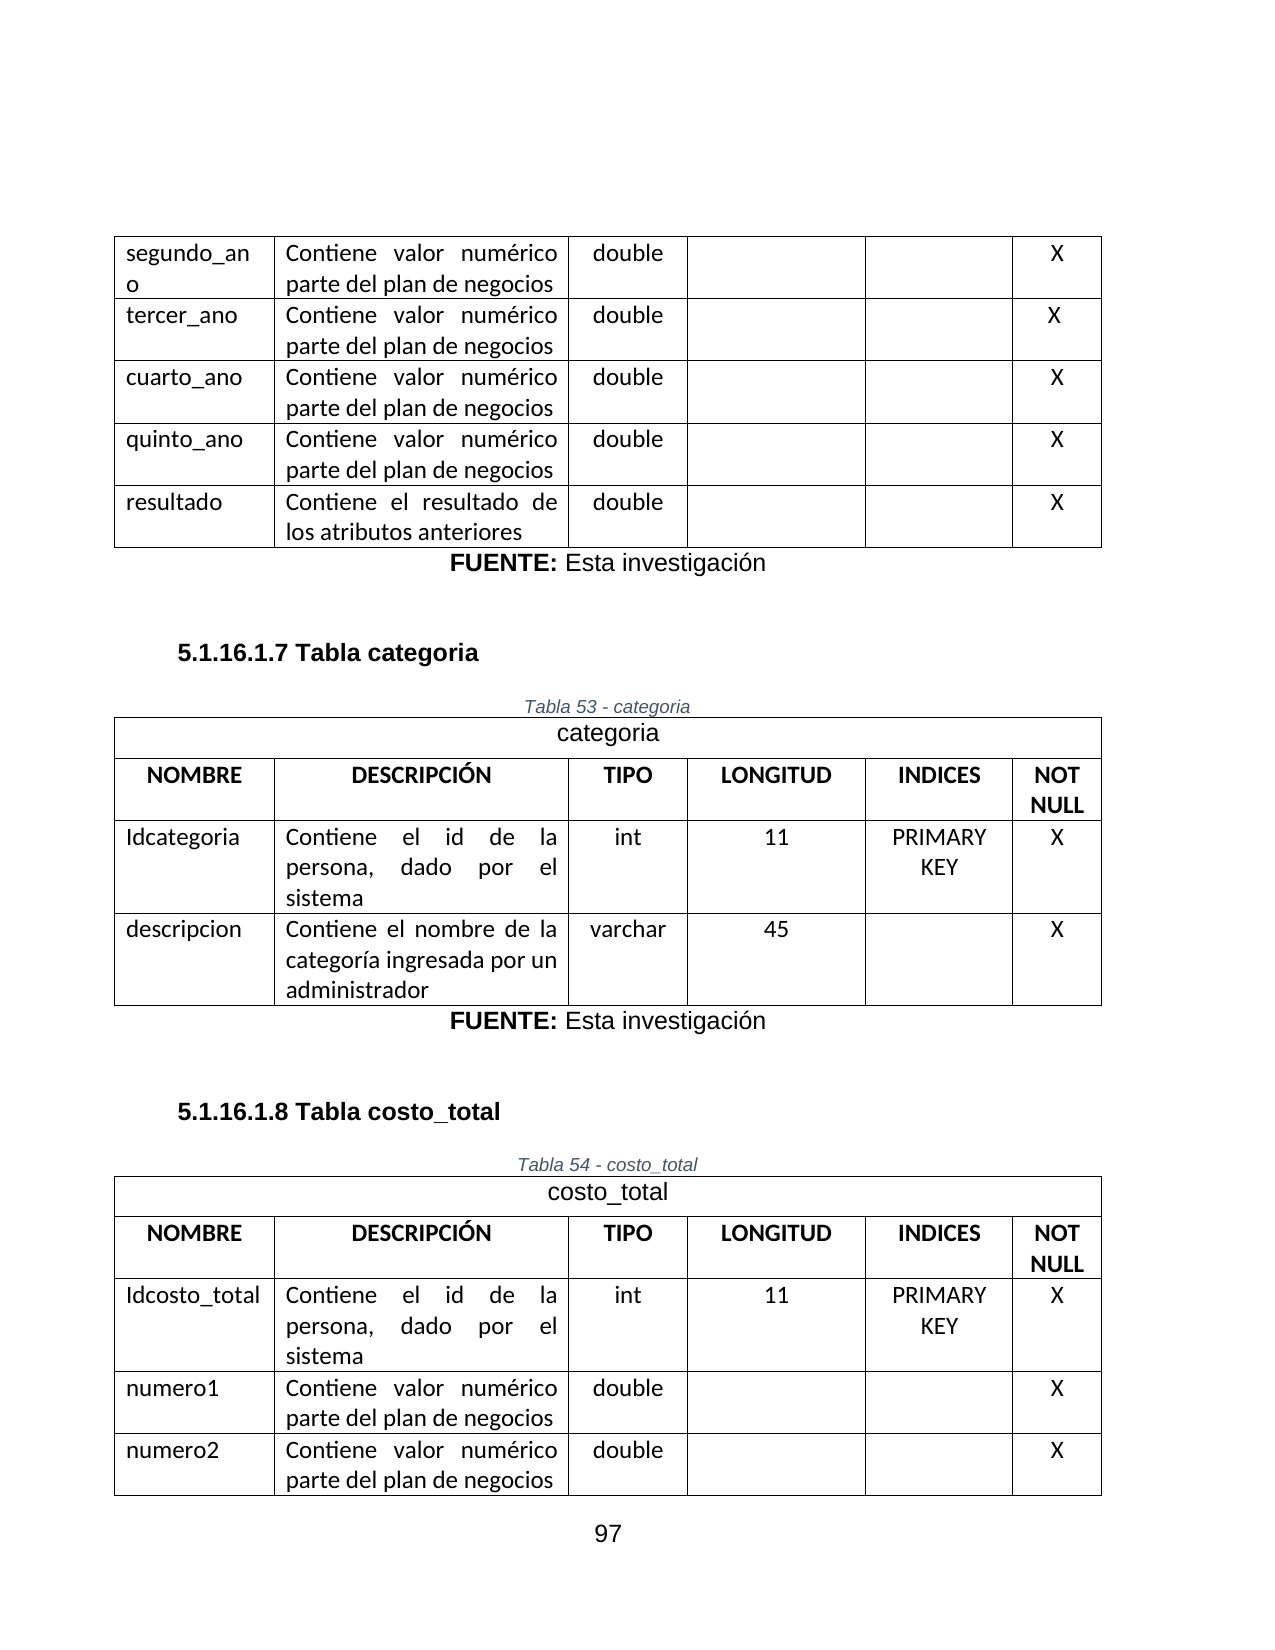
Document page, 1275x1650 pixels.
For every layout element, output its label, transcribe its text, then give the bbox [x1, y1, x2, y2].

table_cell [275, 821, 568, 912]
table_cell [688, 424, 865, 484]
subtitle 5.1.16.1.8 Tabla costo_total [177, 1097, 1039, 1125]
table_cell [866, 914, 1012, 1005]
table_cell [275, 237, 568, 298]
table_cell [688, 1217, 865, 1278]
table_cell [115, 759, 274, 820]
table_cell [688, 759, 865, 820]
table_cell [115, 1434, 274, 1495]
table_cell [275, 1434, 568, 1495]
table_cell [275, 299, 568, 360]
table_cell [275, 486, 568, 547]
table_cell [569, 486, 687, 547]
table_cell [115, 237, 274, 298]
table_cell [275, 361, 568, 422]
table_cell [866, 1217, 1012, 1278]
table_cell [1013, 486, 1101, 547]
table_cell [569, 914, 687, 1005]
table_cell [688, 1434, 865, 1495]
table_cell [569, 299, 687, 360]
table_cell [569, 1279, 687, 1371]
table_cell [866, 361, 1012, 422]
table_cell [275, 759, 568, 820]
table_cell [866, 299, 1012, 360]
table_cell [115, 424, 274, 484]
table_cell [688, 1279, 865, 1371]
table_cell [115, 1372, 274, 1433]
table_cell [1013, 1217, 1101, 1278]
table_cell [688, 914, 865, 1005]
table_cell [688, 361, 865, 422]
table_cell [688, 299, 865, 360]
text FUENTE: Esta investigación [177, 548, 1039, 576]
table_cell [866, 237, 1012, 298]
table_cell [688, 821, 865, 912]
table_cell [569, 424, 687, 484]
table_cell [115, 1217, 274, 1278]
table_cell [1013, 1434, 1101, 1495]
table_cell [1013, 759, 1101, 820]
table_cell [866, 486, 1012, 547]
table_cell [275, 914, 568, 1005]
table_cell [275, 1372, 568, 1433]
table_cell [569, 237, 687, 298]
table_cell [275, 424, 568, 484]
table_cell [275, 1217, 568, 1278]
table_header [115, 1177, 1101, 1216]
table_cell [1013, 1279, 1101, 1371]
text FUENTE: Esta investigación [177, 1006, 1039, 1035]
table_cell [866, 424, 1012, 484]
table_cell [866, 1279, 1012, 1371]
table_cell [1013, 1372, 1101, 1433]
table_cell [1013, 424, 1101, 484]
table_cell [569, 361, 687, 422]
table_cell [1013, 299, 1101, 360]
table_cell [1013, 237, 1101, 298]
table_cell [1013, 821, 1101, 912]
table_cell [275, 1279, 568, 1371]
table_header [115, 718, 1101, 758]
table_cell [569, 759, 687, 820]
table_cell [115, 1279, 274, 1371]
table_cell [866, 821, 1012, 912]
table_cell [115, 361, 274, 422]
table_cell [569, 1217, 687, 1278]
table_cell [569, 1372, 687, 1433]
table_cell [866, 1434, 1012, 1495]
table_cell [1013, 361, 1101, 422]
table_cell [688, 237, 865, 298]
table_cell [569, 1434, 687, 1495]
subtitle 5.1.16.1.7 Tabla categoria [177, 638, 1039, 667]
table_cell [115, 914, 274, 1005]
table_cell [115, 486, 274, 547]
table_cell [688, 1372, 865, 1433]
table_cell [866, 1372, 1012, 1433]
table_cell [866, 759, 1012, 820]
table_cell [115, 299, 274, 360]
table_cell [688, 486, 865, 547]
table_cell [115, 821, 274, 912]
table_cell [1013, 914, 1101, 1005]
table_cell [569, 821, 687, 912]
